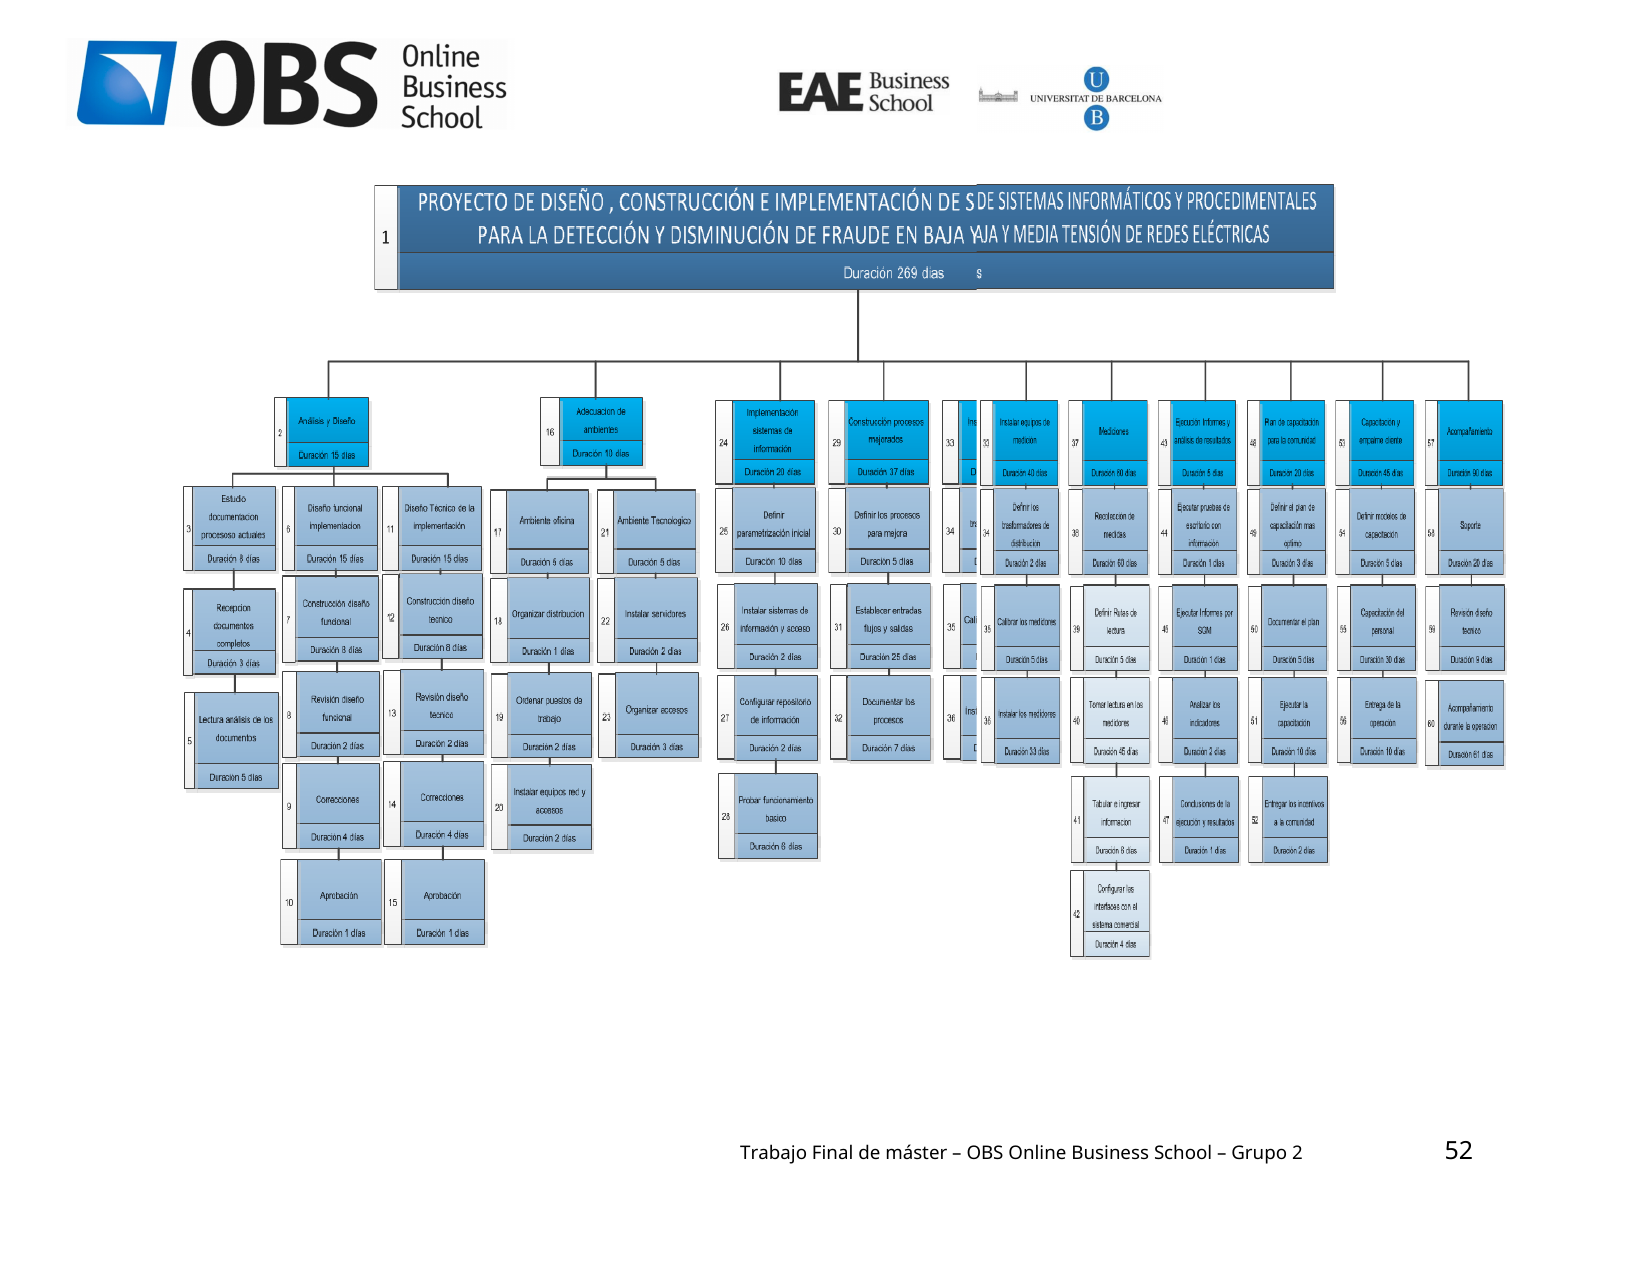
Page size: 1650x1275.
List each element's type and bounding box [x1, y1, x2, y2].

picture [177, 176, 1512, 974]
picture [64, 38, 515, 130]
picture [977, 65, 1165, 133]
picture [777, 69, 951, 115]
